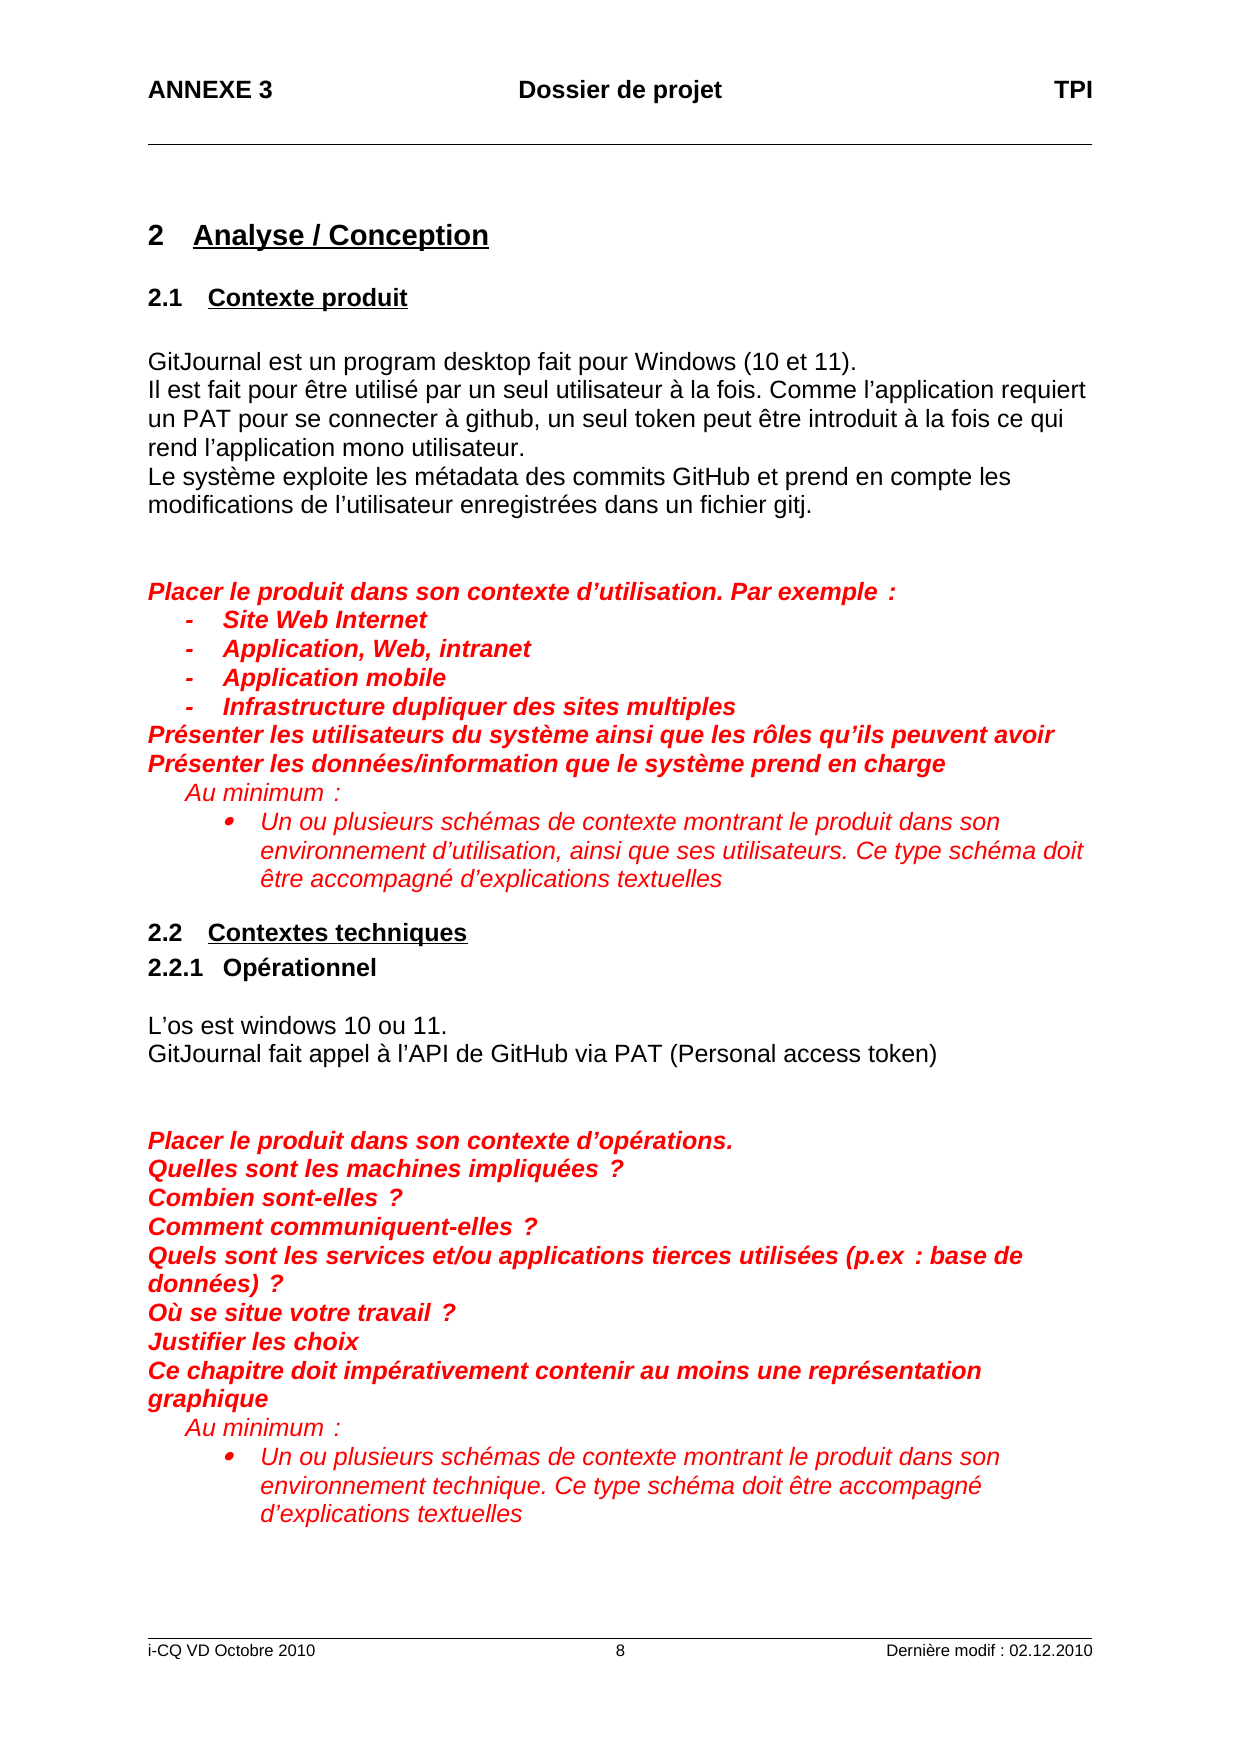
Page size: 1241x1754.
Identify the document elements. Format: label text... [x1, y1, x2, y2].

text Le système exploite les métadata des commits GitHub et prend en compte les modifications de l’utilisateur enregistrées dans un fichier gitj. [148, 462, 1092, 519]
text GitJournal est un program desktop fait pour Windows (10 et 11). [148, 347, 1092, 376]
text Présenter les données/information que le système prend en charge [148, 749, 1092, 778]
subtitle Opérationnel [148, 953, 1092, 982]
list Application, Web, intranet [185, 634, 1092, 663]
text Quels sont les services et/ou applications tierces utilisées (p.ex : base de données) ? [148, 1241, 1092, 1298]
list Application mobile [185, 663, 1092, 692]
list Infrastructure dupliquer des sites multiples [185, 692, 1092, 721]
list Un ou plusieurs schémas de contexte montrant le produit dans son environnement technique. Ce type schéma doit être accompagné d’explications textuelles [223, 1442, 1092, 1528]
subtitle Contextes techniques [148, 918, 1092, 947]
text Présenter les utilisateurs du système ainsi que les rôles qu’ils peuvent avoir [148, 721, 1092, 749]
text Combien sont-elles ? [148, 1183, 1092, 1212]
list Au minimum : [185, 778, 1092, 807]
list Un ou plusieurs schémas de contexte montrant le produit dans son environnement d’utilisation, ainsi que ses utilisateurs. Ce type schéma doit être accompagné d’explications textuelles [223, 807, 1092, 893]
text Où se situe votre travail ? [148, 1298, 1092, 1327]
text Il est fait pour être utilisé par un seul utilisateur à la fois. Comme l’application requiert un PAT pour se connecter à github, un seul token peut être introduit à la fois ce qui rend l’application mono utilisateur. [148, 376, 1092, 462]
text Quelles sont les machines impliquées ? [148, 1154, 1092, 1183]
text Placer le produit dans son contexte d’opérations. [148, 1126, 1092, 1154]
list Site Web Internet [185, 606, 1092, 634]
text GitJournal fait appel à l’API de GitHub via PAT (Personal access token) [148, 1039, 1092, 1068]
list Au minimum : [185, 1413, 1092, 1442]
text Placer le produit dans son contexte d’utilisation. Par exemple : [148, 577, 1092, 606]
text Justifier les choix [148, 1327, 1092, 1356]
text Ce chapitre doit impérativement contenir au moins une représentation graphique [148, 1356, 1092, 1413]
subtitle Analyse / Conception [148, 218, 1092, 252]
text Comment communiquent-elles ? [148, 1212, 1092, 1241]
text L’os est windows 10 ou 11. [148, 1011, 1092, 1039]
subtitle Contexte produit [148, 283, 1092, 312]
